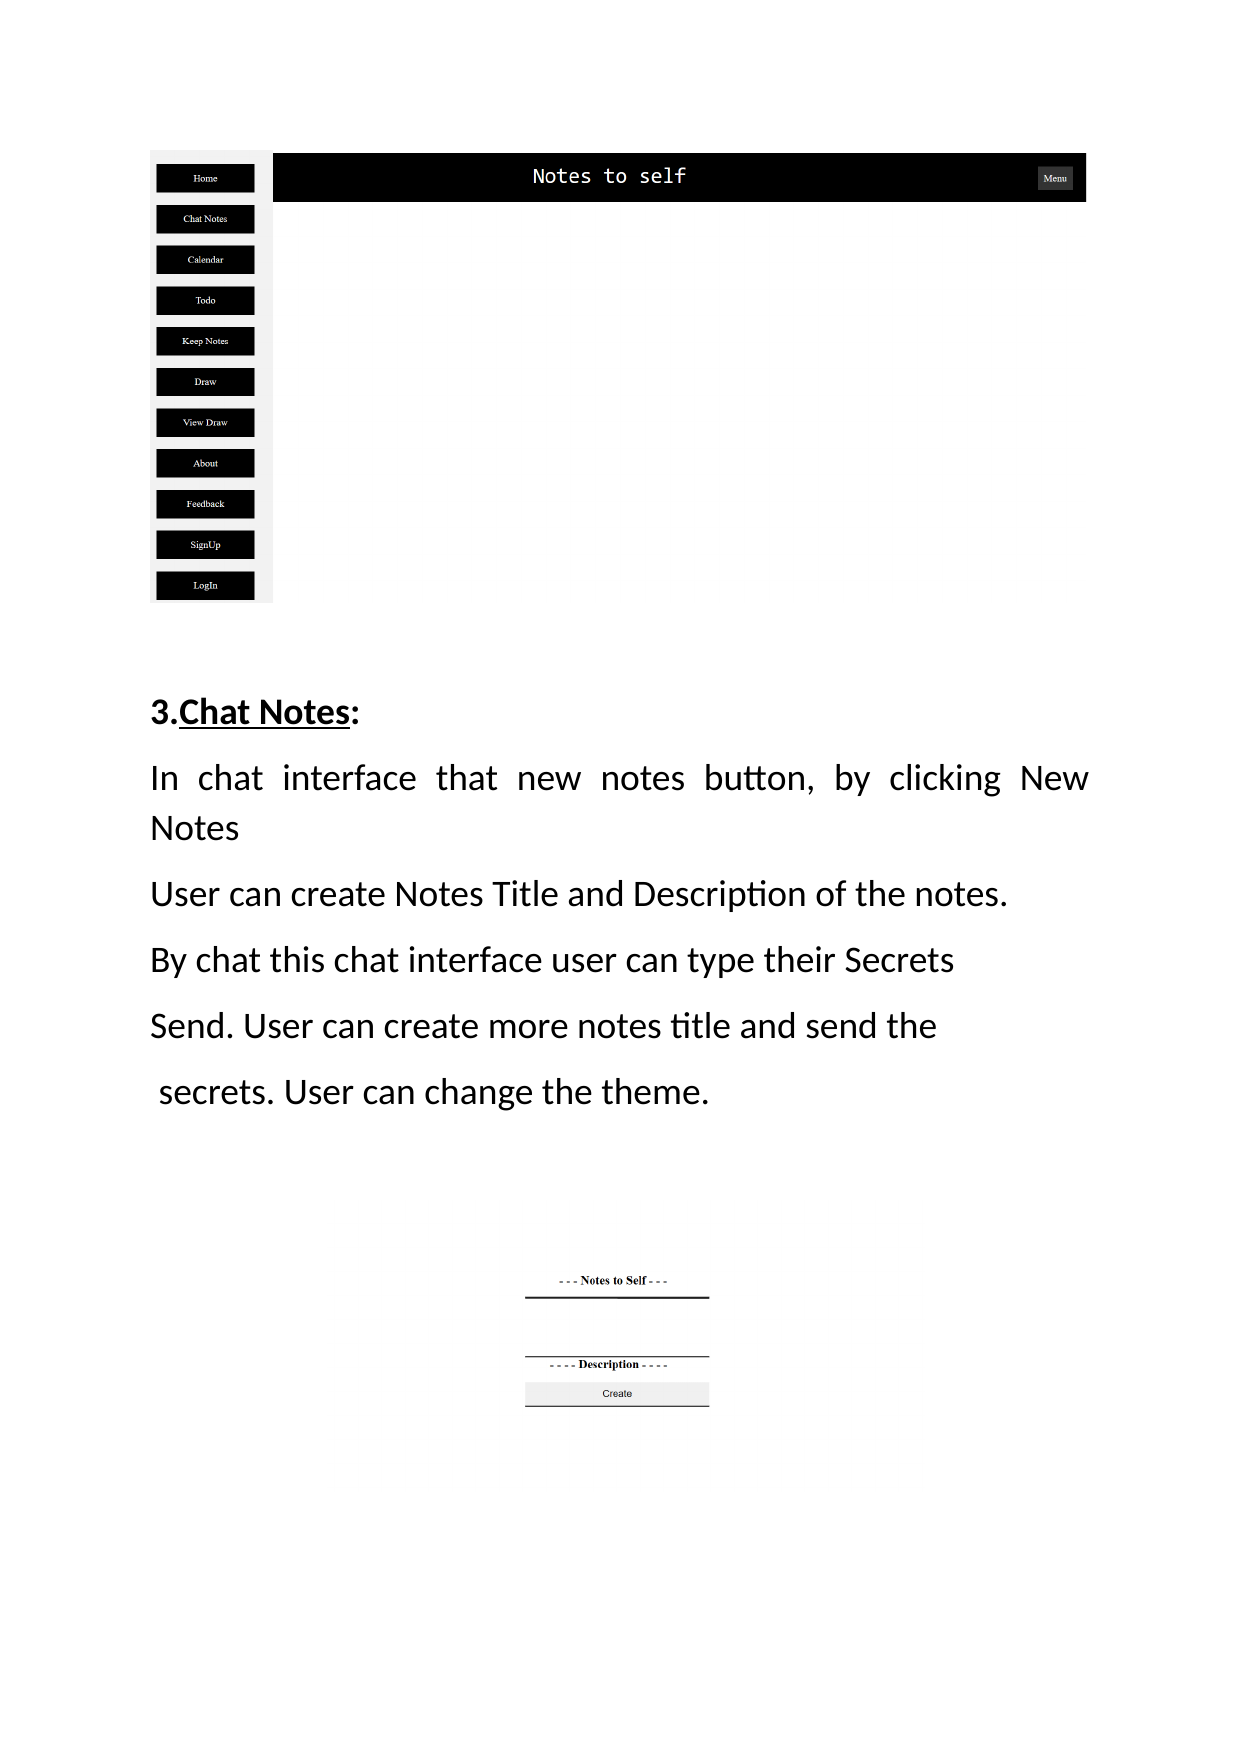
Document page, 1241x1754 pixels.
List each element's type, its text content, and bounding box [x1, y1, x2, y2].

text By chat this chat interface user can type their Secrets [150, 936, 1090, 982]
picture [150, 150, 1087, 603]
text User can create Notes Title and Description of the notes. [150, 869, 1090, 915]
text secrets. User can change the theme. [150, 1068, 1090, 1114]
picture [326, 1200, 925, 1492]
text Send. User can create more notes title and send the [150, 1002, 1090, 1048]
text 3.Chat Notes: [150, 688, 1090, 734]
text In chat interface that new notes button, by clicking New Notes [150, 754, 1090, 849]
